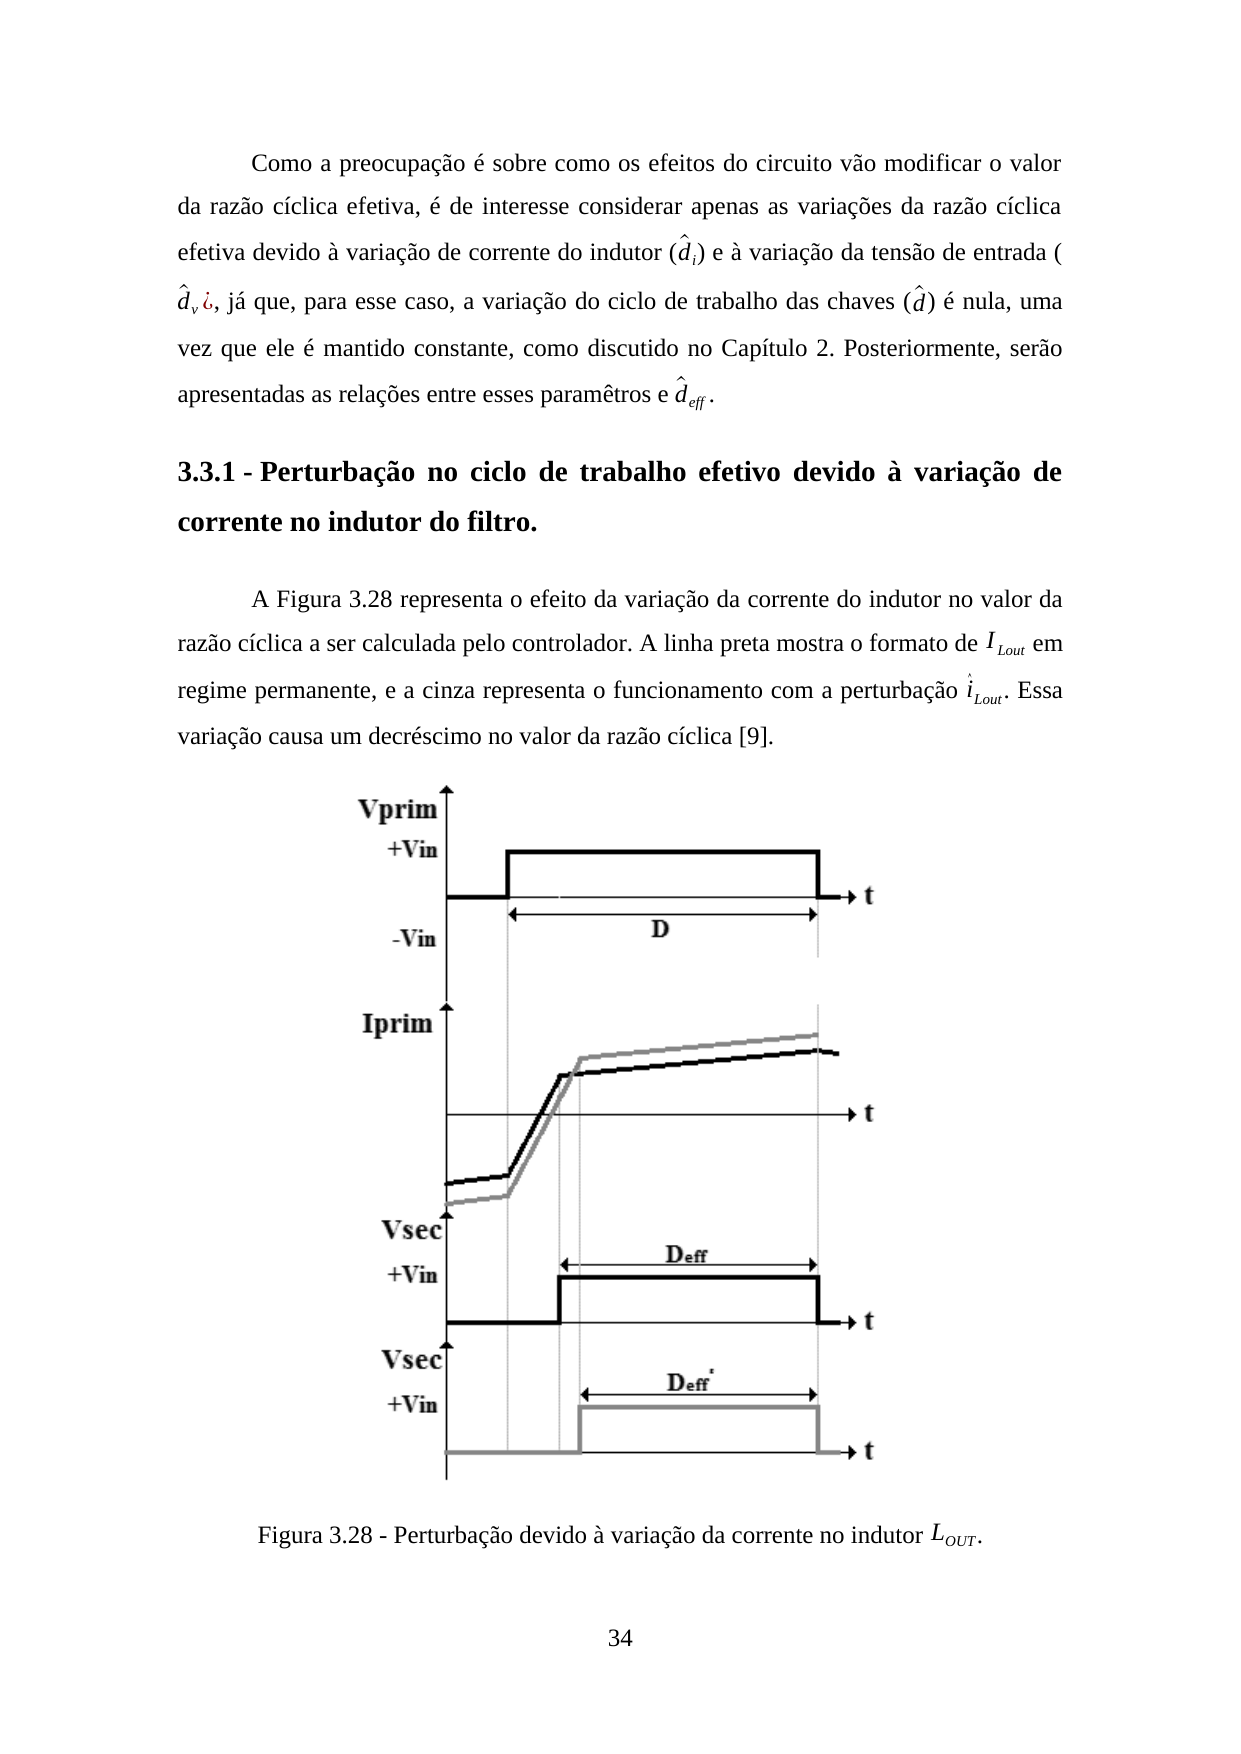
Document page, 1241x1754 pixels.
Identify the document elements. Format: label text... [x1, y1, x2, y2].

subtitle Perturbação no ciclo de trabalho efetivo devido à variação de corrente no indutor do filtro. [177, 454, 1063, 538]
text Como a preocupação é sobre como os efeitos do circuito vão modificar o valor da razão cíclica efetiva, é de interesse considerar apenas as variações da razão cíclica efetiva devido à variação de corrente do indutor () e à variação da tensão de entrada (, já que, para esse caso, a variação do ciclo de trabalho das chaves () é nula, uma vez que ele é mantido constante, como discutido no Capítulo 2. Posteriormente, serão apresentadas as relações entre esses paramêtros e [177, 148, 1063, 411]
